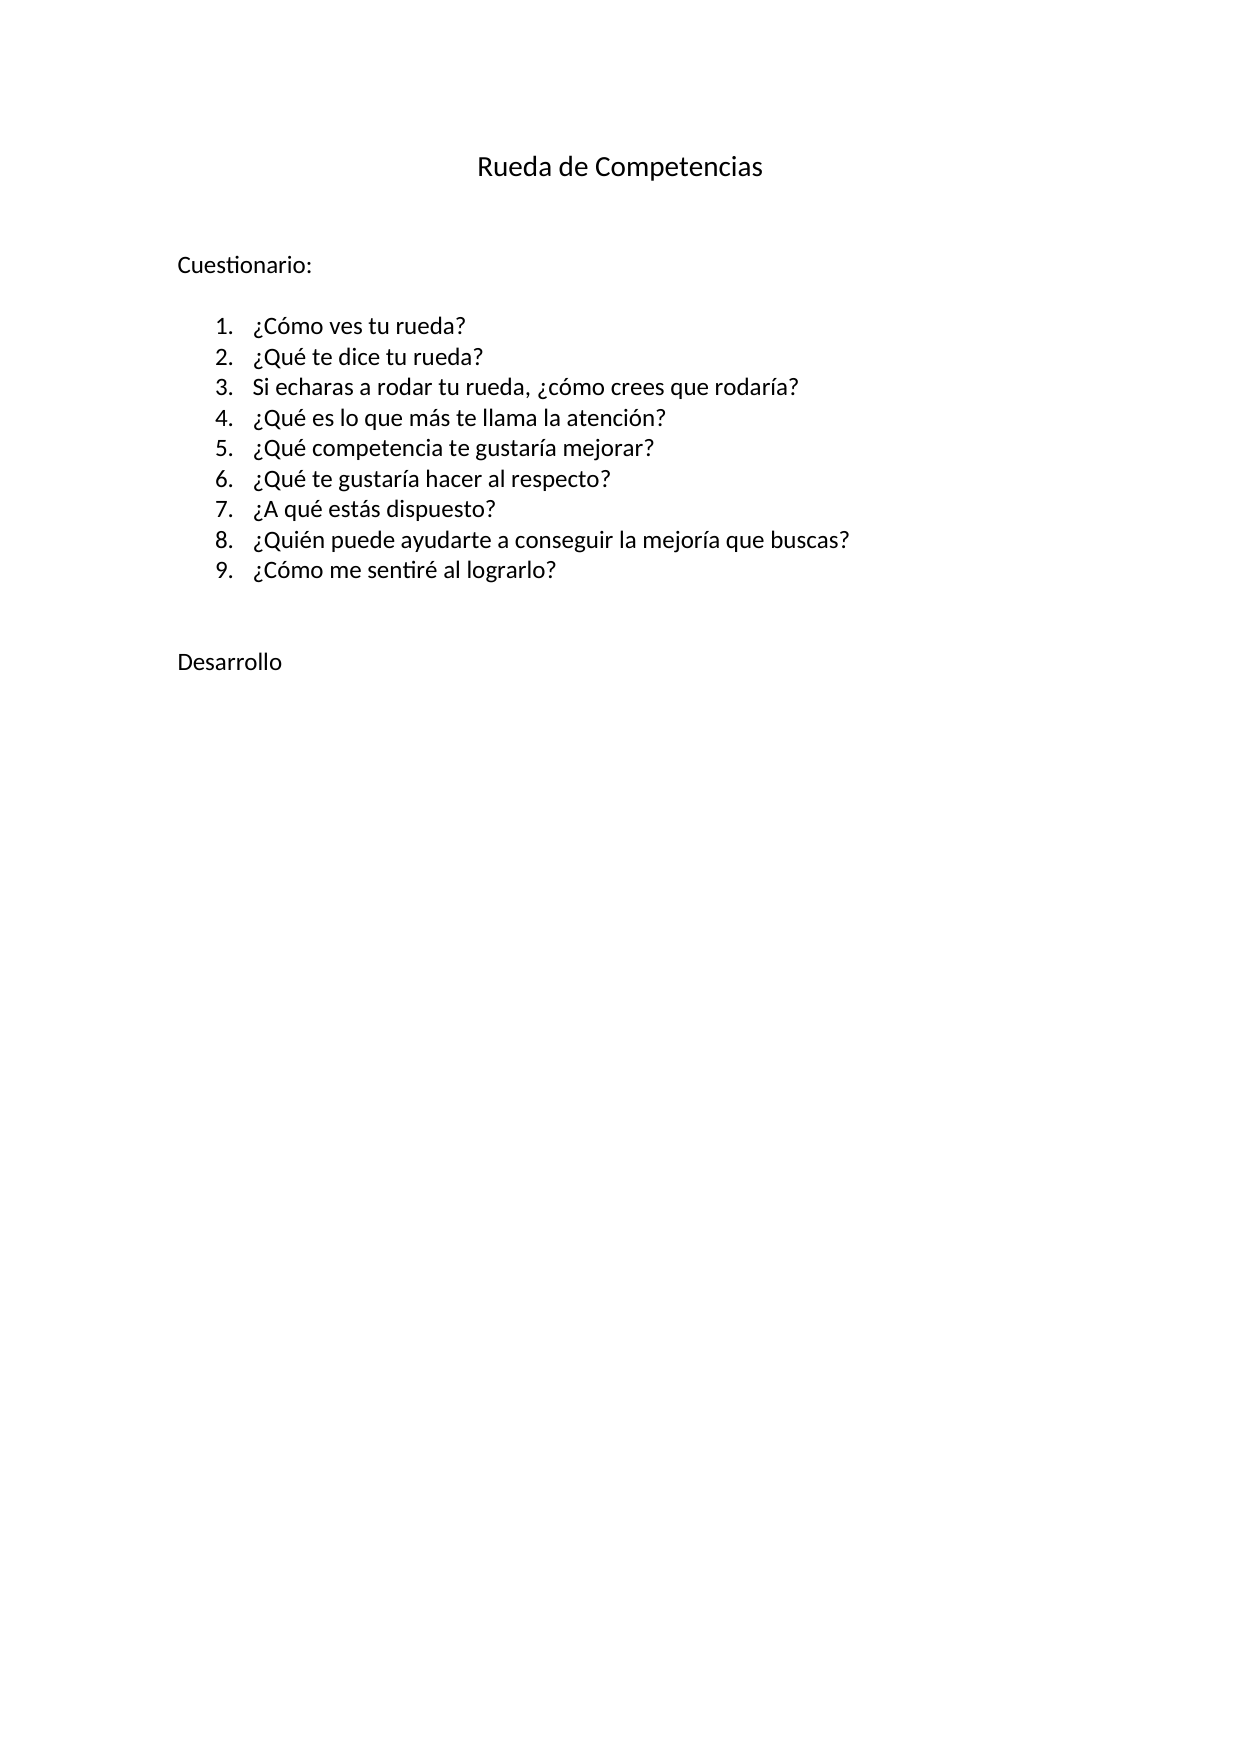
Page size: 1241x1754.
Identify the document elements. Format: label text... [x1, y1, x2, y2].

text Desarrollo [177, 646, 1063, 677]
list ¿Qué competencia te gustaría mejorar? [215, 432, 1063, 463]
list ¿Cómo ves tu rueda? [215, 310, 1063, 341]
text Cuestionario: [177, 249, 1063, 280]
list ¿Qué te gustaría hacer al respecto? [215, 463, 1063, 493]
list ¿Qué te dice tu rueda? [215, 341, 1063, 371]
list ¿Cómo me sentiré al lograrlo? [215, 554, 1063, 585]
list Si echaras a rodar tu rueda, ¿cómo crees que rodaría? [215, 371, 1063, 402]
list ¿Qué es lo que más te llama la atención? [215, 402, 1063, 432]
list ¿A qué estás dispuesto? [215, 493, 1063, 524]
list ¿Quién puede ayudarte a conseguir la mejoría que buscas? [215, 524, 1063, 554]
text Rueda de Competencias [177, 148, 1063, 183]
